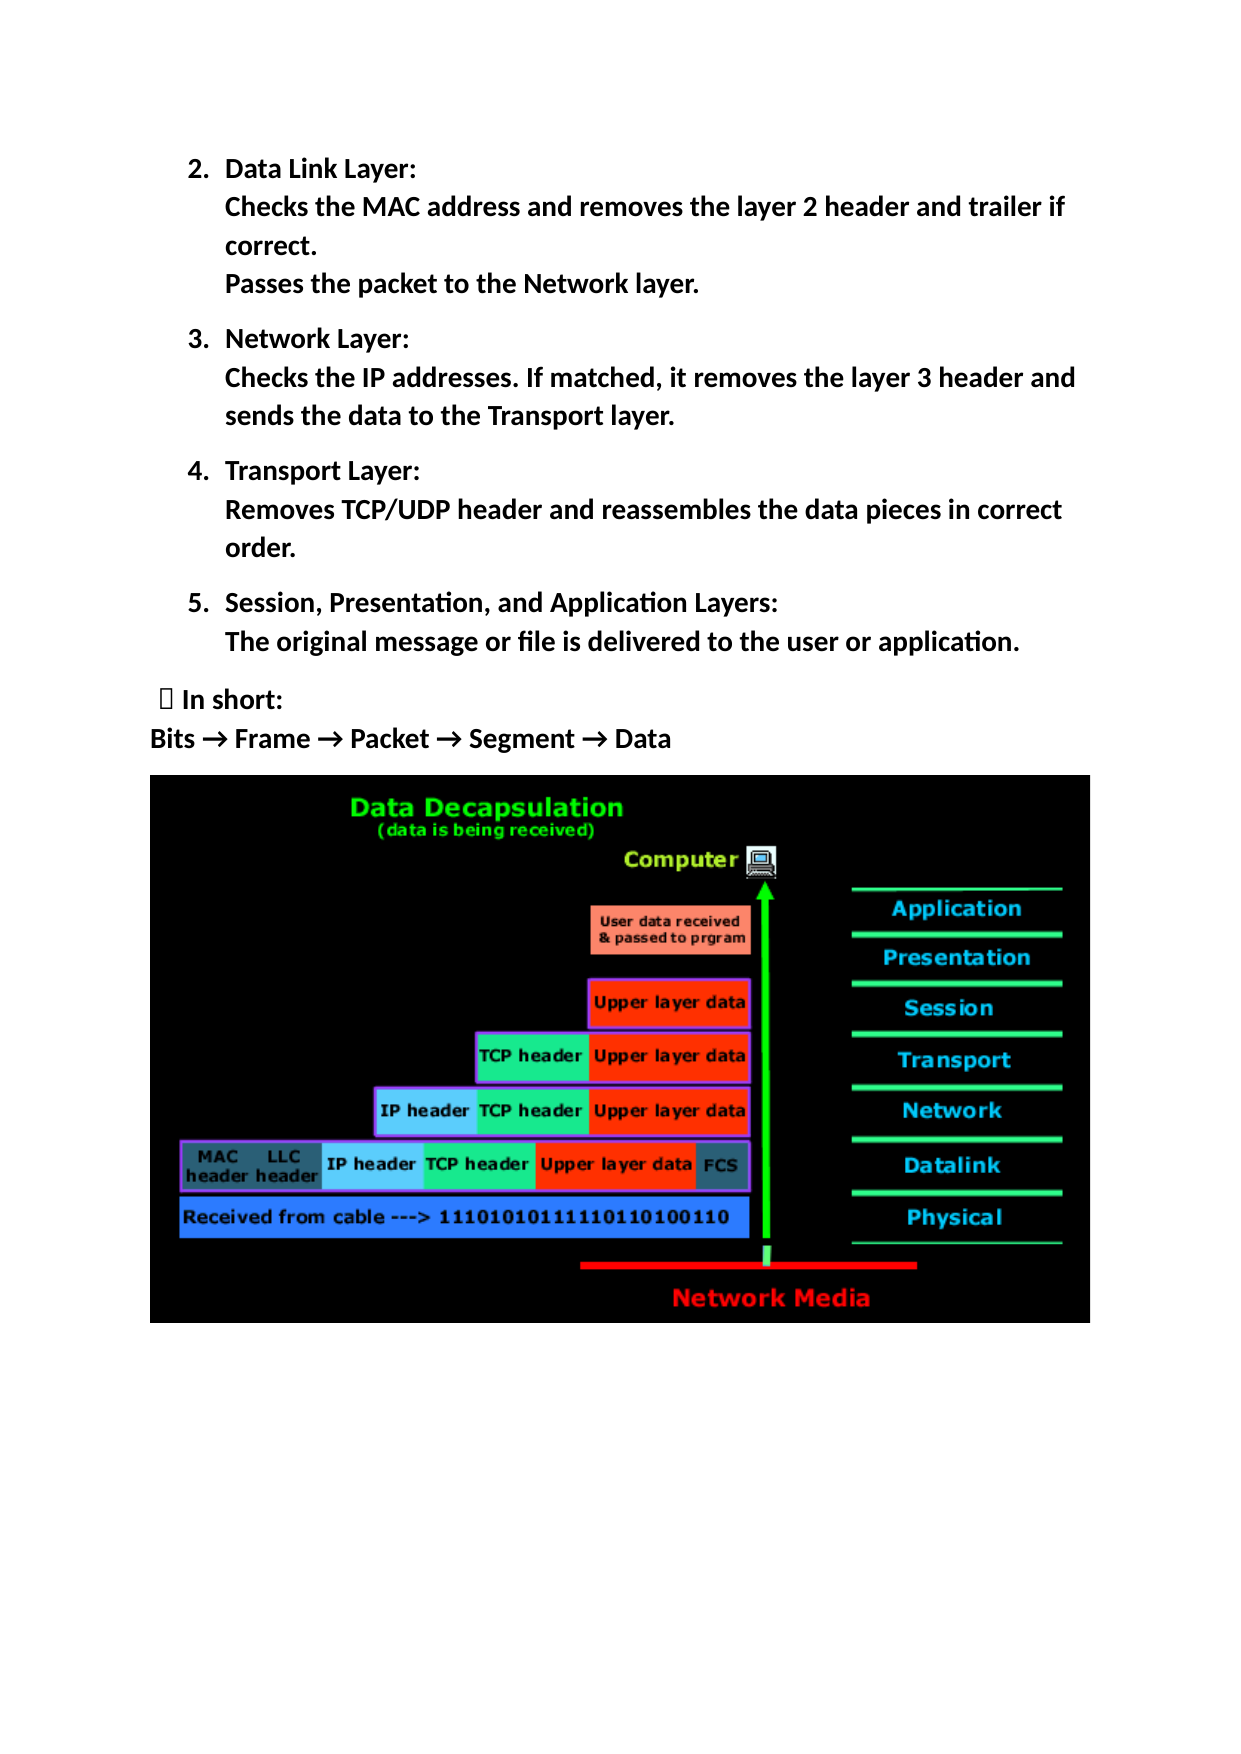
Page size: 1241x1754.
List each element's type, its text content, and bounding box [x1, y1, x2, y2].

list Session, Presentation, and Application Layers: The original message or file is delivered to the user or application. [187, 584, 1090, 658]
picture [150, 775, 1091, 1323]
list Data Link Layer: Checks the MAC address and removes the layer 2 header and trailer if correct. Passes the packet to the Network layer. [187, 150, 1090, 301]
list Transport Layer: Removes TCP/UDP header and reassembles the data pieces in correct order. [187, 452, 1090, 565]
text ✅ In short: Bits → Frame → Packet → Segment → Data [150, 678, 1090, 756]
list Network Layer: Checks the IP addresses. If matched, it removes the layer 3 header and sends the data to the Transport layer. [187, 320, 1090, 433]
